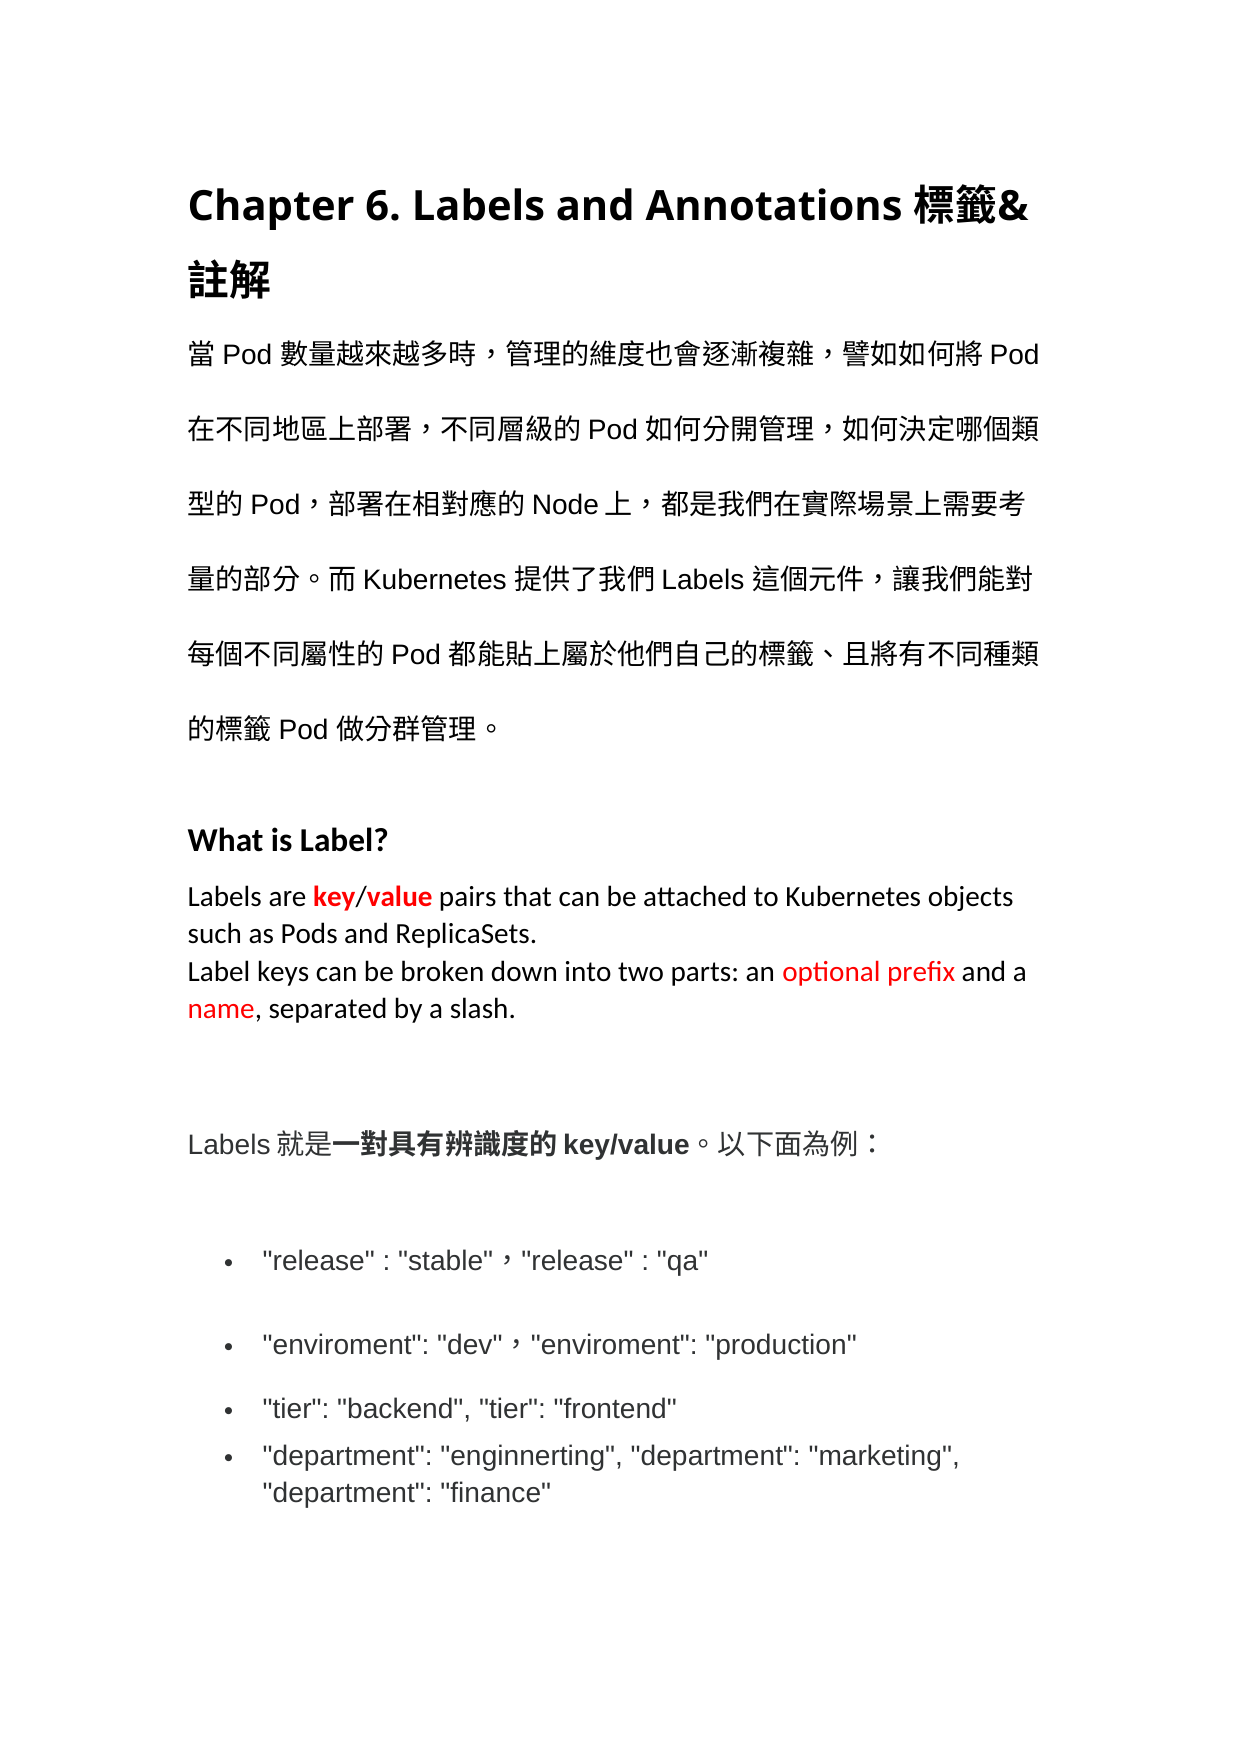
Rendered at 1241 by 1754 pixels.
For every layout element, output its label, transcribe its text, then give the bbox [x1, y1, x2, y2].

list "department": "enginnerting", "department": "marketing", "department": "finance" [225, 1436, 1053, 1511]
list "tier": "backend", "tier": "frontend" [225, 1389, 1053, 1427]
list "enviroment": "dev"，"enviroment": "production" [225, 1305, 1053, 1380]
text Chapter 6. Labels and Annotations 標籤&註解 [187, 164, 1053, 314]
text Labels are key/value pairs that can be attached to Kubernetes objects such as Pods and ReplicaSets. [187, 877, 1053, 952]
list "release" : "stable"，"release" : "qa" [225, 1221, 1053, 1296]
text 當 Pod 數量越來越多時，管理的維度也會逐漸複雜，譬如如何將 Pod 在不同地區上部署，不同層級的 Pod 如何分開管理，如何決定哪個類型的 Pod，部署在相對應的 Node上，都是我們在實際場景上需要考量的部分。而 Kubernetes 提供了我們 Labels 這個元件，讓我們能對每個不同屬性的 Pod 都能貼上屬於他們自己的標籤、且將有不同種類的標籤 Pod 做分群管理。 [187, 314, 1053, 764]
text Labels就是一對具有辨識度的key/value。以下面為例： [187, 1105, 1053, 1180]
text Label keys can be broken down into two parts: an optional prefix and a name, separated by a slash. [187, 952, 1053, 1027]
text What is Label? [187, 802, 1053, 877]
